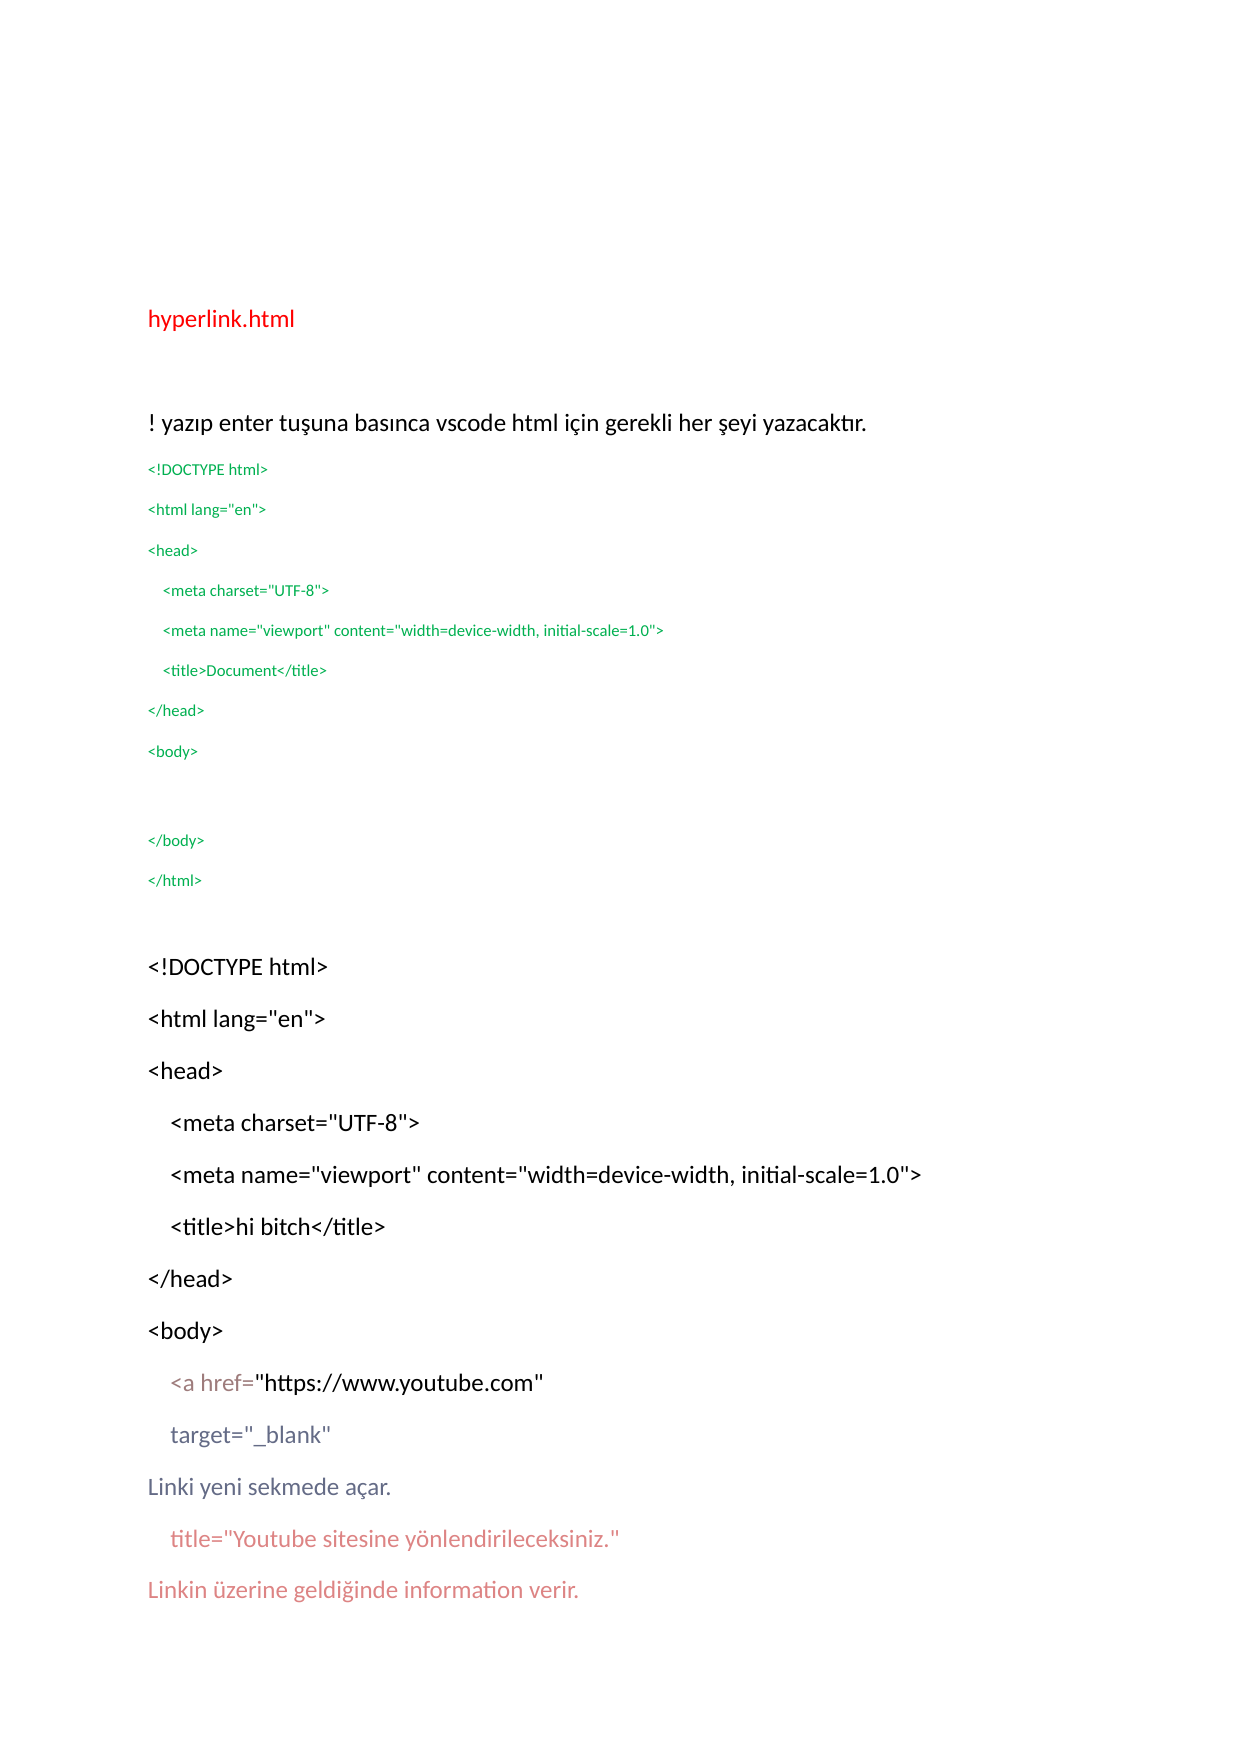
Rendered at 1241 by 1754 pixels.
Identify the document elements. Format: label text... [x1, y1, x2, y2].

text <body> [148, 741, 1093, 761]
text <meta name="viewport" content="width=device-width, initial-scale=1.0"> [148, 620, 1093, 641]
text <a href="https://www.youtube.com" [148, 1367, 1093, 1397]
text target="_blank" [148, 1419, 1093, 1449]
text <head> [148, 1055, 1093, 1085]
text <meta charset="UTF-8"> [148, 580, 1093, 600]
text </head> [148, 1263, 1093, 1293]
text <!DOCTYPE html> [148, 951, 1093, 981]
text <!DOCTYPE html> [148, 459, 1093, 480]
text </head> [148, 701, 1093, 721]
text <html lang="en"> [148, 500, 1093, 520]
text <title>hi bitch</title> [148, 1211, 1093, 1241]
text title="Youtube sitesine yönlendirileceksiniz." [148, 1523, 1093, 1553]
text Linki yeni sekmede açar. [148, 1471, 1093, 1501]
text <meta name="viewport" content="width=device-width, initial-scale=1.0"> [148, 1159, 1093, 1189]
text </body> [148, 830, 1093, 851]
text <head> [148, 540, 1093, 560]
text hyperlink.html [148, 303, 1093, 334]
text <title>Document</title> [148, 661, 1093, 681]
text ! yazıp enter tuşuna basınca vscode html için gerekli her şeyi yazacaktır. [148, 407, 1093, 438]
text <meta charset="UTF-8"> [148, 1107, 1093, 1137]
text </html> [148, 871, 1093, 891]
text <html lang="en"> [148, 1003, 1093, 1033]
text Linkin üzerine geldiğinde information verir. [148, 1575, 1093, 1605]
text <body> [148, 1315, 1093, 1345]
